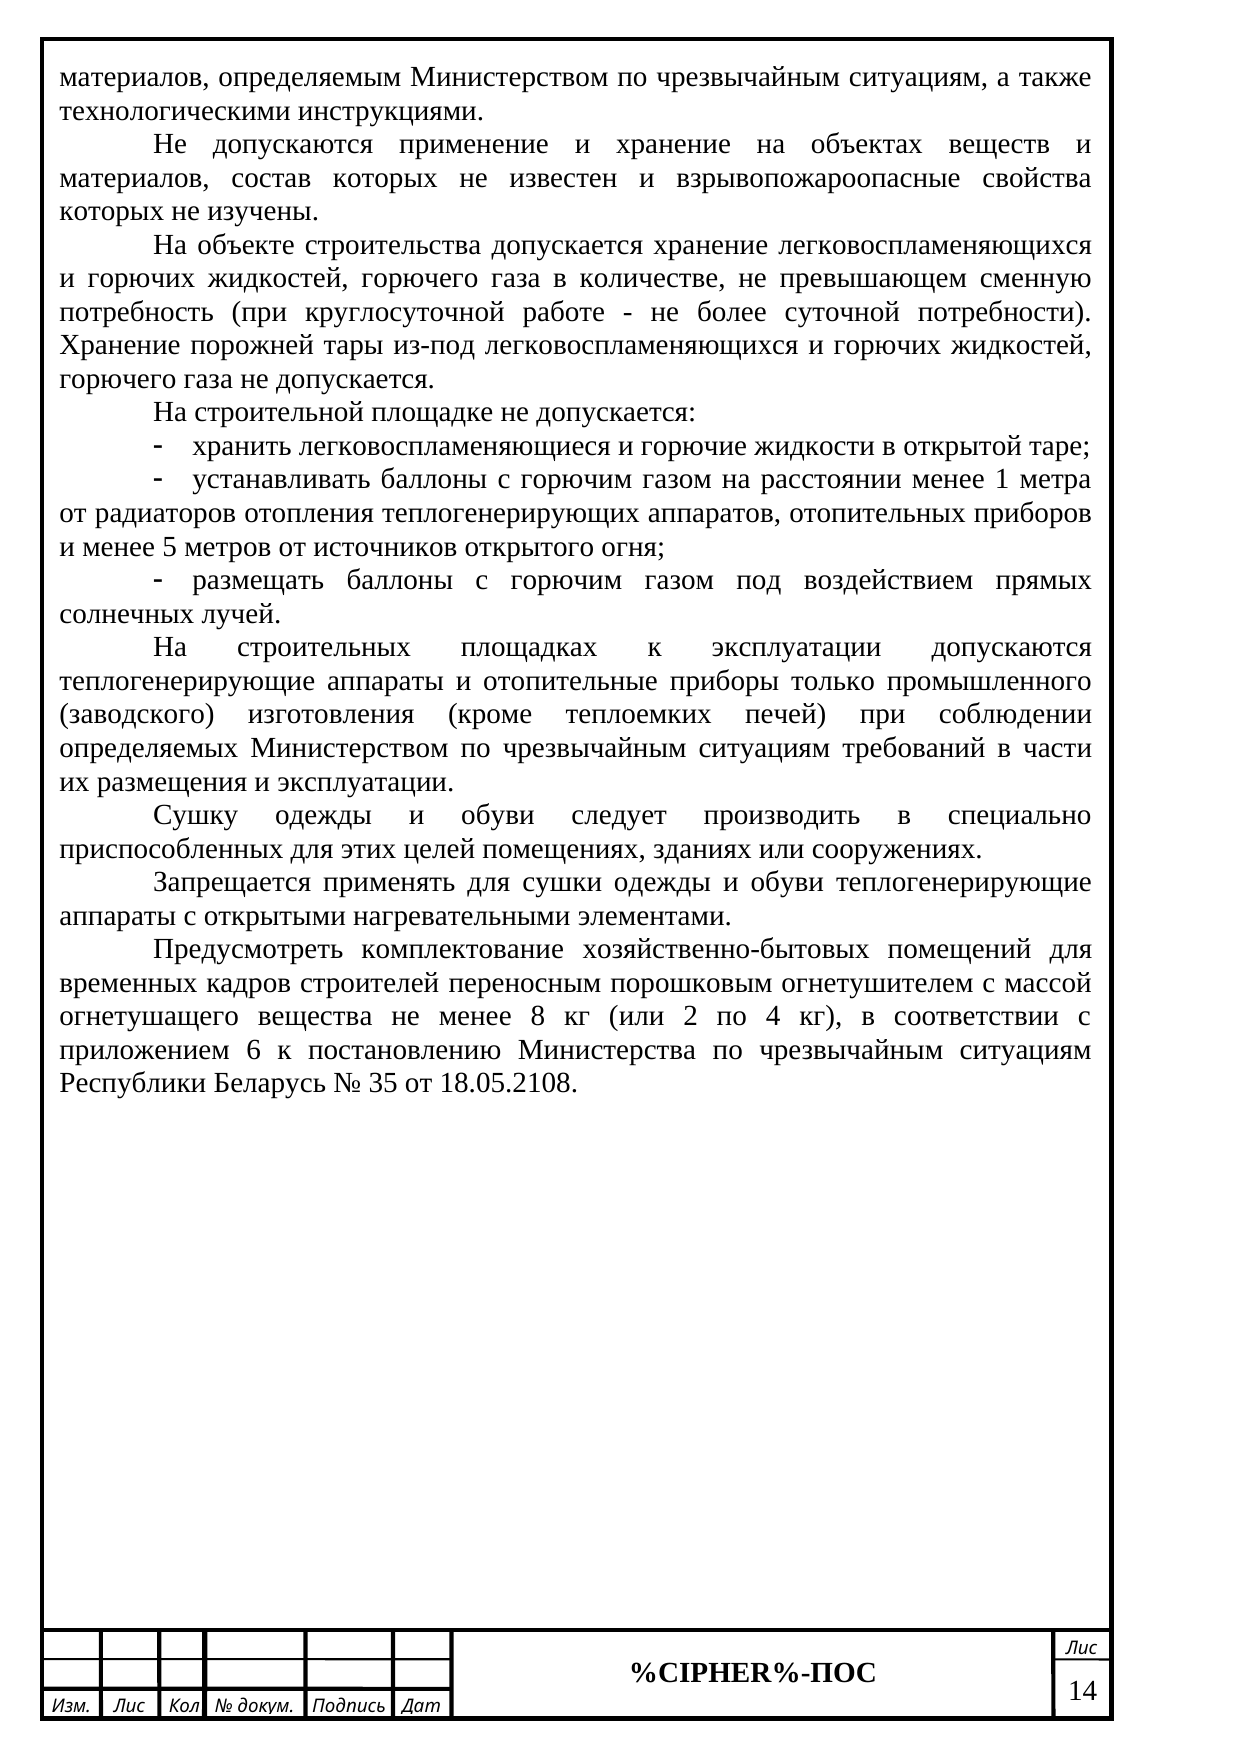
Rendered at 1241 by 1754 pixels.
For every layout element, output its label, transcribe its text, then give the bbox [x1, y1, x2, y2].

list размещать баллоны с горючим газом под воздействием прямых солнечных лучей. [59, 562, 1092, 629]
text Не допускаются применение и хранение на объектах веществ и материалов, состав которых не известен и взрывопожароопасные свойства которых не изучены. [59, 126, 1092, 227]
text Запрещается применять для сушки одежды и обуви теплогенерирующие аппараты с открытыми нагревательными элементами. [59, 864, 1092, 931]
text Предусмотреть комплектование хозяйственно-бытовых помещений для временных кадров строителей переносным порошковым огнетушителем с массой огнетушащего вещества не менее 8 кг (или 2 по 4 кг), в соответствии с приложением 6 к постановлению Министерства по чрезвычайным ситуациям Республики Беларусь № 35 от 18.05.2108. [59, 931, 1092, 1099]
text На строительной площадке не допускается: [59, 394, 1092, 428]
text На объекте строительства допускается хранение легковоспламеняющихся и горючих жидкостей, горючего газа в количестве, не превышающем сменную потребность (при круглосуточной работе - не более суточной потребности). Хранение порожней тары из-под легковоспламеняющихся и горючих жидкостей, горючего газа не допускается. [59, 227, 1092, 394]
text Сушку одежды и обуви следует производить в специально приспособленных для этих целей помещениях, зданиях или сооружениях. [59, 797, 1092, 864]
list хранить легковоспламеняющиеся и горючие жидкости в открытой таре; [59, 428, 1092, 462]
list устанавливать баллоны с горючим газом на расстоянии менее 1 метра от радиаторов отопления теплогенерирующих аппаратов, отопительных приборов и менее 5 метров от источников открытого огня; [59, 462, 1092, 562]
text На строительных площадках к эксплуатации допускаются теплогенерирующие аппараты и отопительные приборы только промышленного (заводского) изготовления (кроме теплоемких печей) при соблюдении определяемых Министерством по чрезвычайным ситуациям требований в части их размещения и эксплуатации. [59, 629, 1092, 797]
